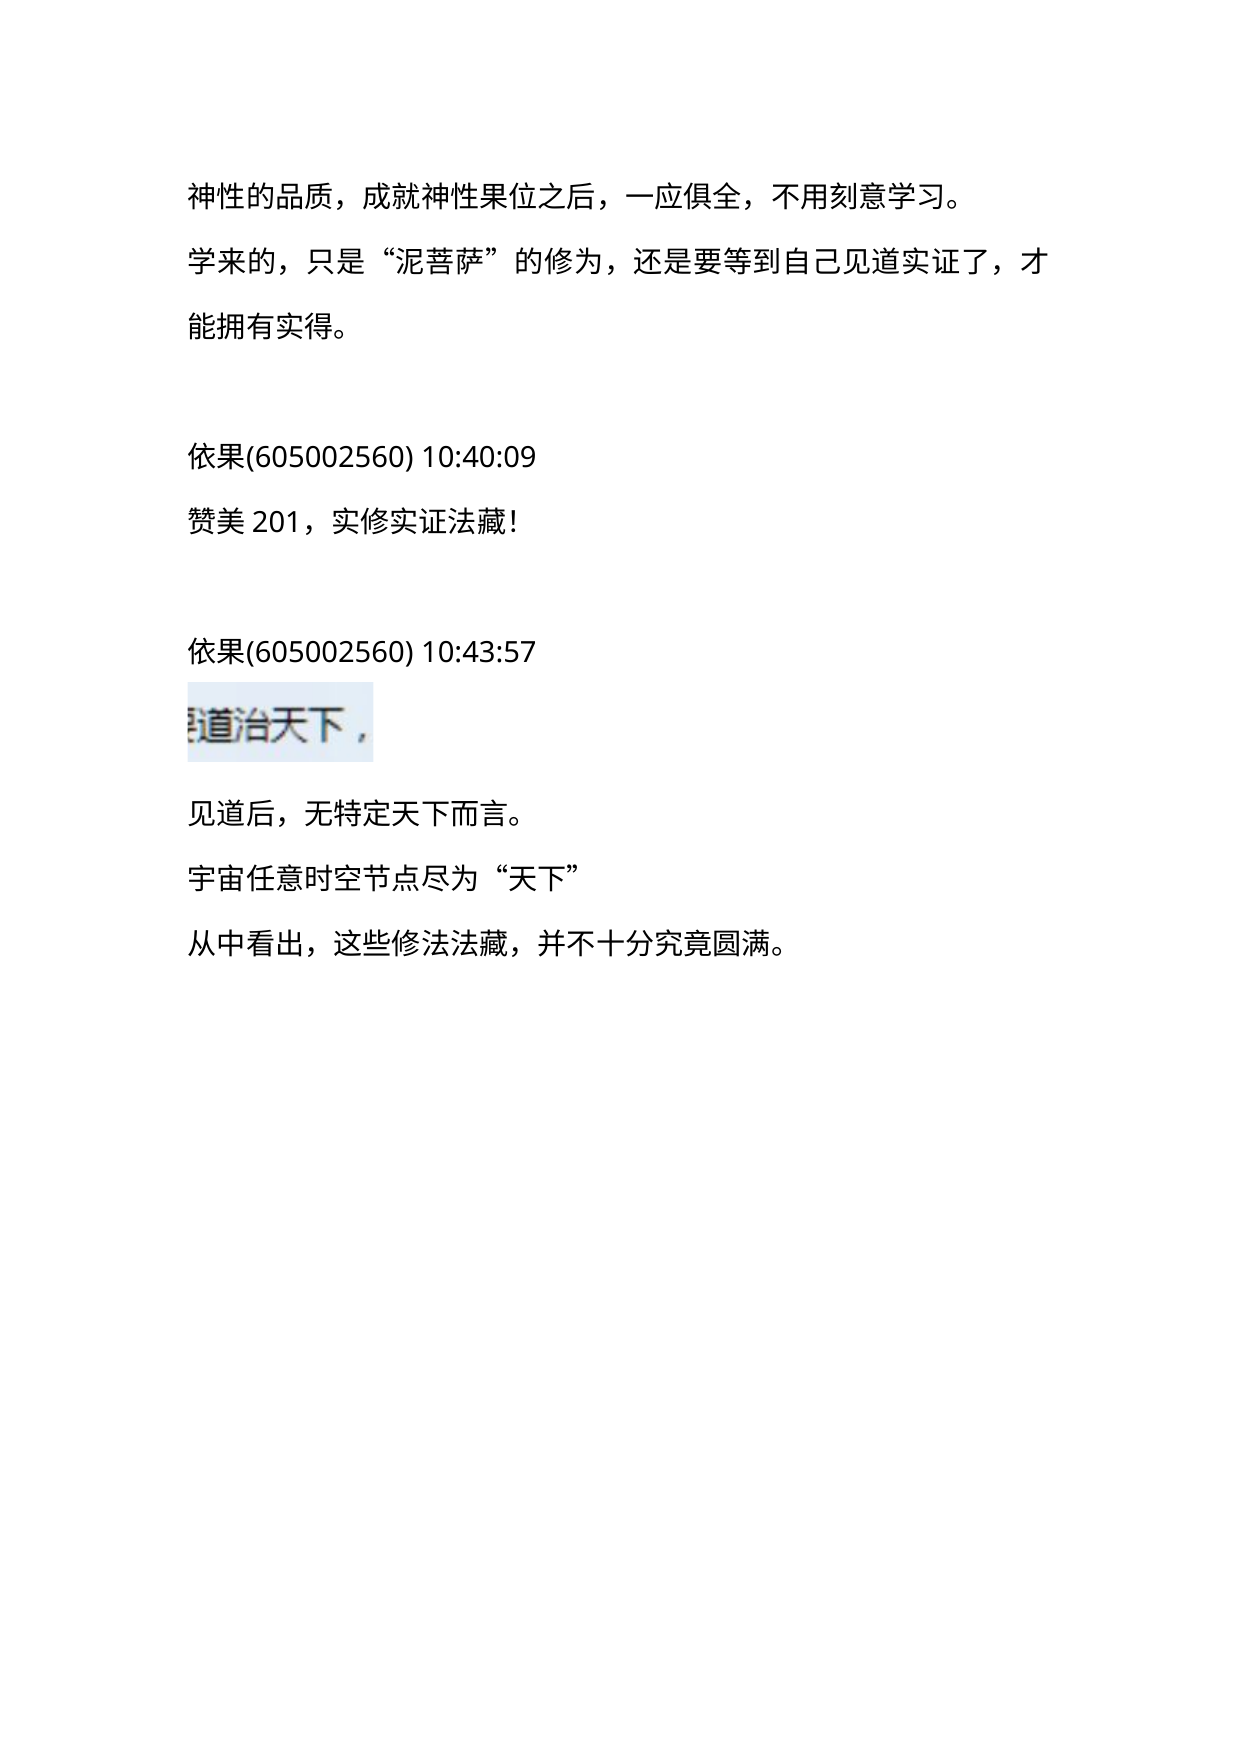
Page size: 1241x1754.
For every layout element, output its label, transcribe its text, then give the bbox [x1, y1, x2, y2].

text 从中看出，这些修法法藏，并不十分究竟圆满。 [187, 909, 1053, 974]
text 依果(605002560) 10:43:57 [187, 617, 1053, 682]
text 依果(605002560) 10:40:09 [187, 422, 1053, 487]
text 赞美201，实修实证法藏！ [187, 487, 1053, 552]
picture [187, 682, 374, 762]
text 神性的品质，成就神性果位之后，一应俱全，不用刻意学习。 [187, 162, 1053, 227]
text 学来的，只是“泥菩萨”的修为，还是要等到自己见道实证了，才能拥有实得。 [187, 227, 1053, 357]
text 见道后，无特定天下而言。 [187, 779, 1053, 844]
text 宇宙任意时空节点尽为“天下” [187, 844, 1053, 909]
